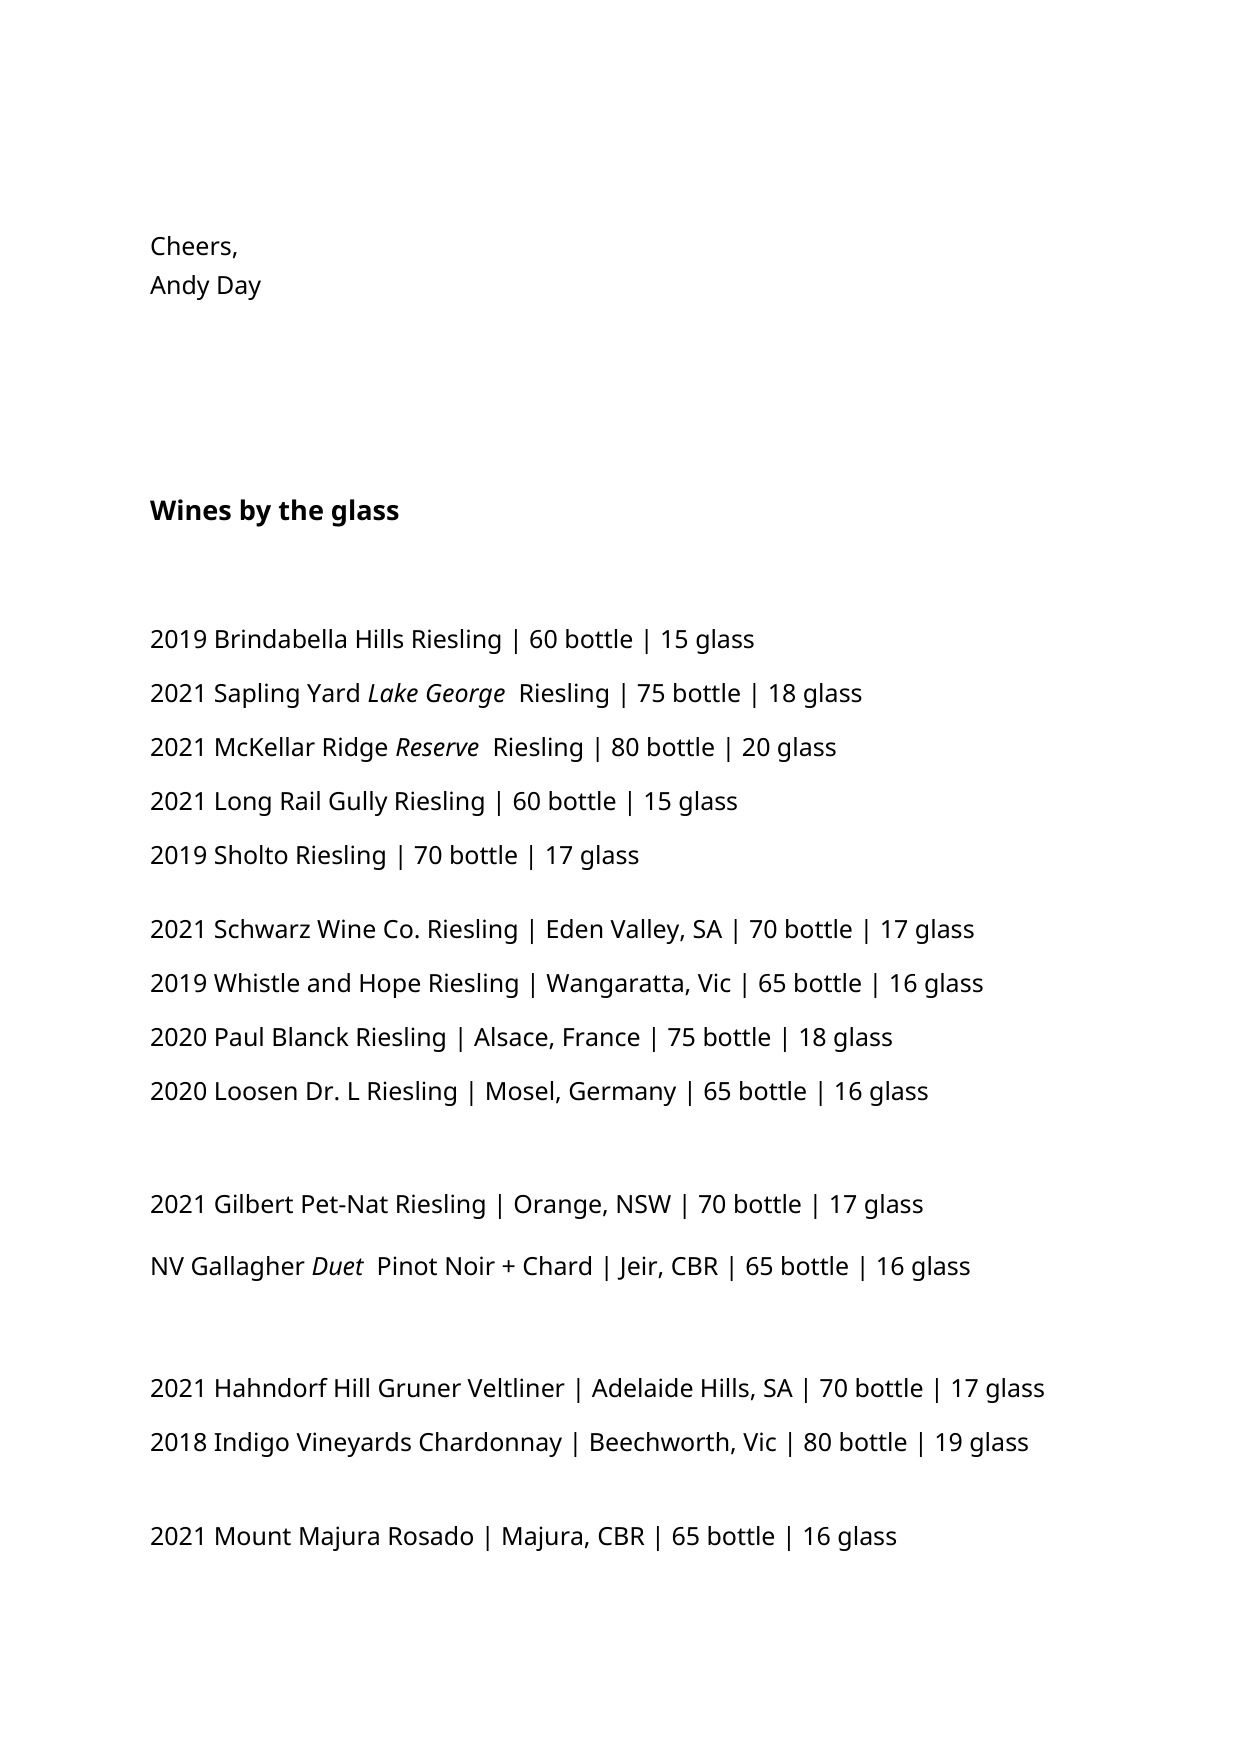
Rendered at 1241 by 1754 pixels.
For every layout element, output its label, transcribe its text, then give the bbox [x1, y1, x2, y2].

text 2021 Hahndorf Hill Gruner Veltliner | Adelaide Hills, SA | 70 bottle | 17 glass [150, 1371, 1098, 1405]
text Wines by the glass [150, 491, 1098, 528]
text 2020 Loosen Dr. L Riesling | Mosel, Germany | 65 bottle | 16 glass [150, 1073, 1098, 1107]
text 2021 Gilbert Pet-Nat Riesling | Orange, NSW | 70 bottle | 17 glass [150, 1187, 1098, 1249]
text 2019 Sholto Riesling | 70 bottle | 17 glass [150, 837, 1098, 872]
text NV Gallagher Duet Pinot Noir + Chard | Jeir, CBR | 65 bottle | 16 glass [150, 1249, 1098, 1311]
text 2021 Mount Majura Rosado | Majura, CBR | 65 bottle | 16 glass [150, 1518, 1098, 1552]
text Cheers, [150, 228, 1098, 262]
text 2019 Whistle and Hope Riesling | Wangaratta, Vic | 65 bottle | 16 glass [150, 965, 1098, 999]
text 2020 Paul Blanck Riesling | Alsace, France | 75 bottle | 18 glass [150, 1019, 1098, 1053]
text 2021 McKellar Ridge Reserve Riesling | 80 bottle | 20 glass [150, 729, 1098, 764]
text Andy Day [150, 267, 1098, 302]
text 2021 Schwarz Wine Co. Riesling | Eden Valley, SA | 70 bottle | 17 glass [150, 911, 1098, 945]
text 2018 Indigo Vineyards Chardonnay | Beechworth, Vic | 80 bottle | 19 glass [150, 1425, 1098, 1459]
text 2021 Long Rail Gully Riesling | 60 bottle | 15 glass [150, 783, 1098, 818]
text 2021 Sapling Yard Lake George Riesling | 75 bottle | 18 glass [150, 676, 1098, 710]
text 2019 Brindabella Hills Riesling | 60 bottle | 15 glass [150, 622, 1098, 656]
